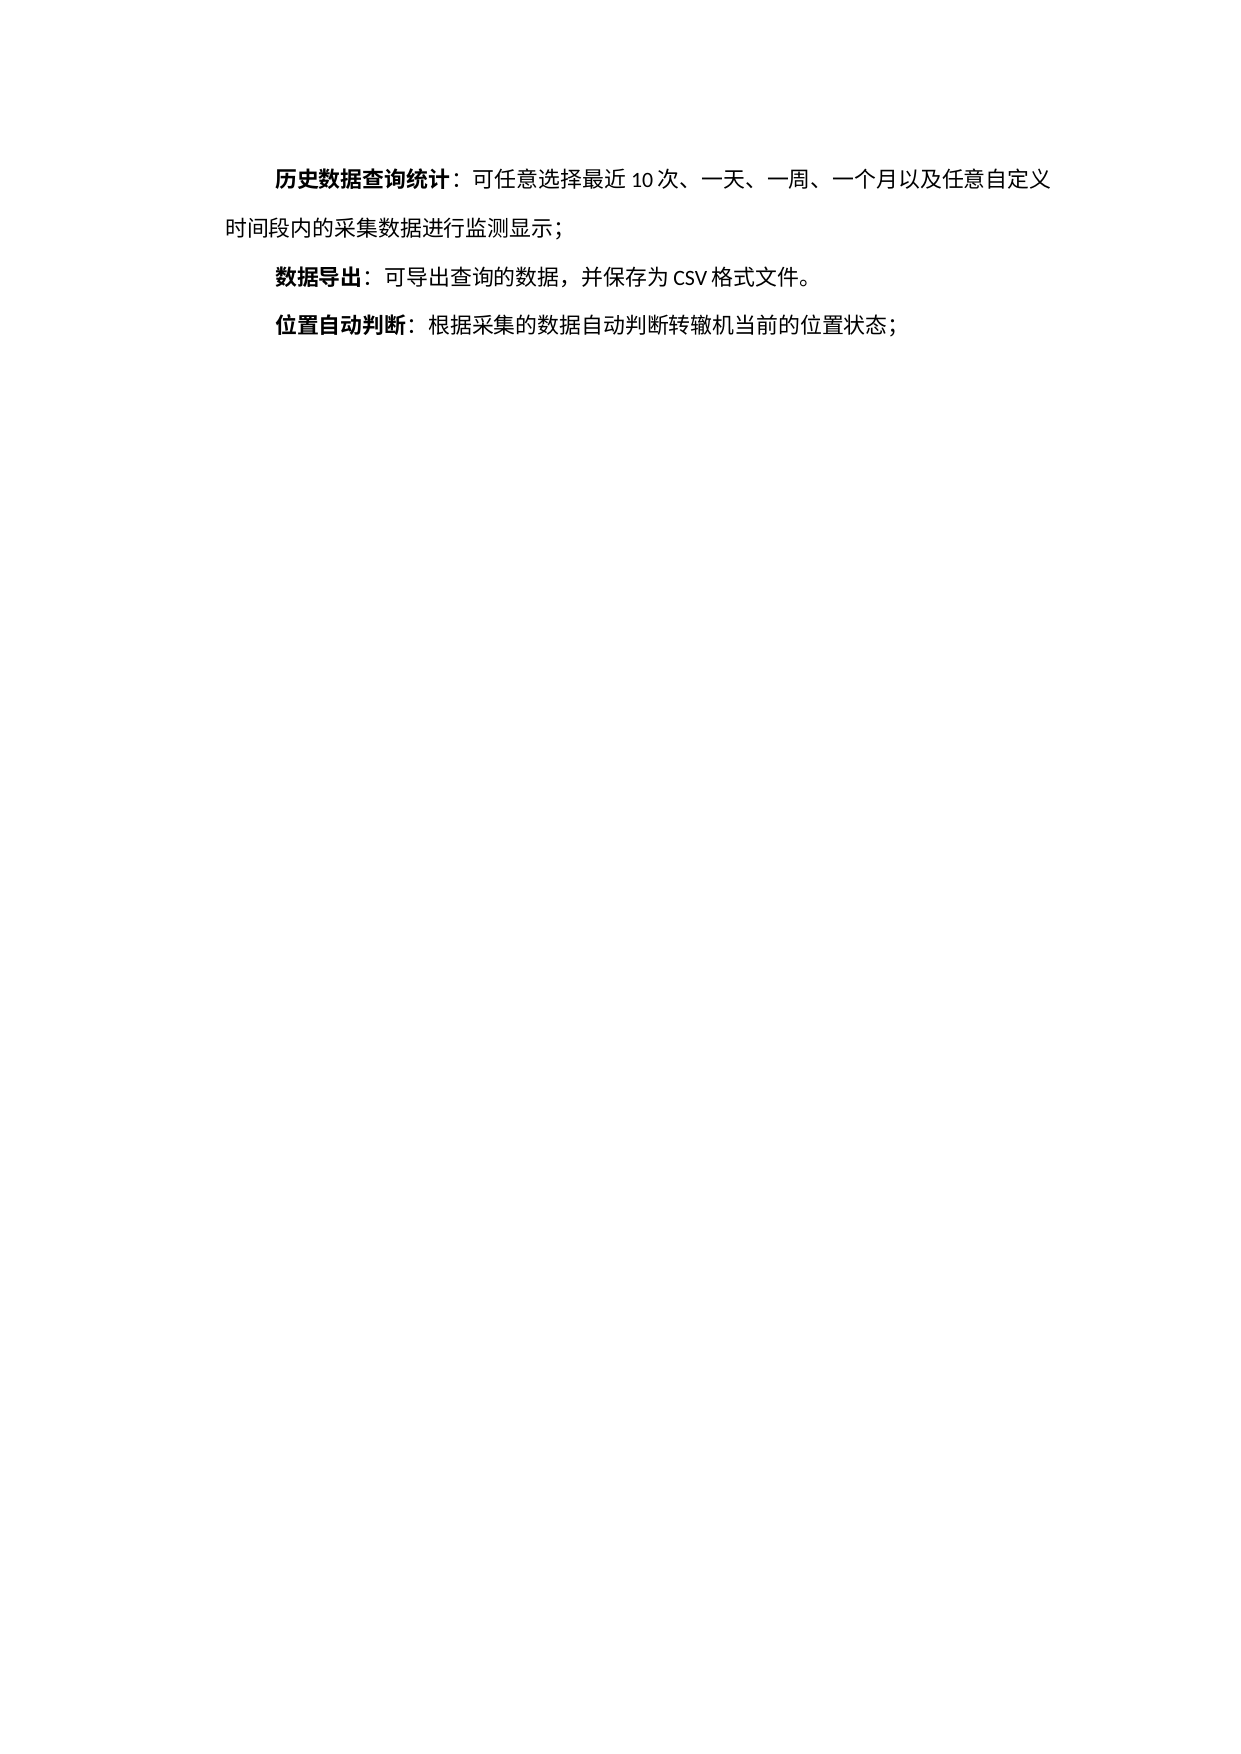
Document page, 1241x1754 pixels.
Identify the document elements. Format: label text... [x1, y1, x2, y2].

list 位置自动判断：根据采集的数据自动判断转辙机当前的位置状态； [225, 307, 1053, 340]
list 历史数据查询统计：可任意选择最近10次、一天、一周、一个月以及任意自定义时间段内的采集数据进行监测显示； [225, 162, 1053, 243]
list 数据导出：可导出查询的数据，并保存为CSV格式文件。 [225, 259, 1053, 292]
